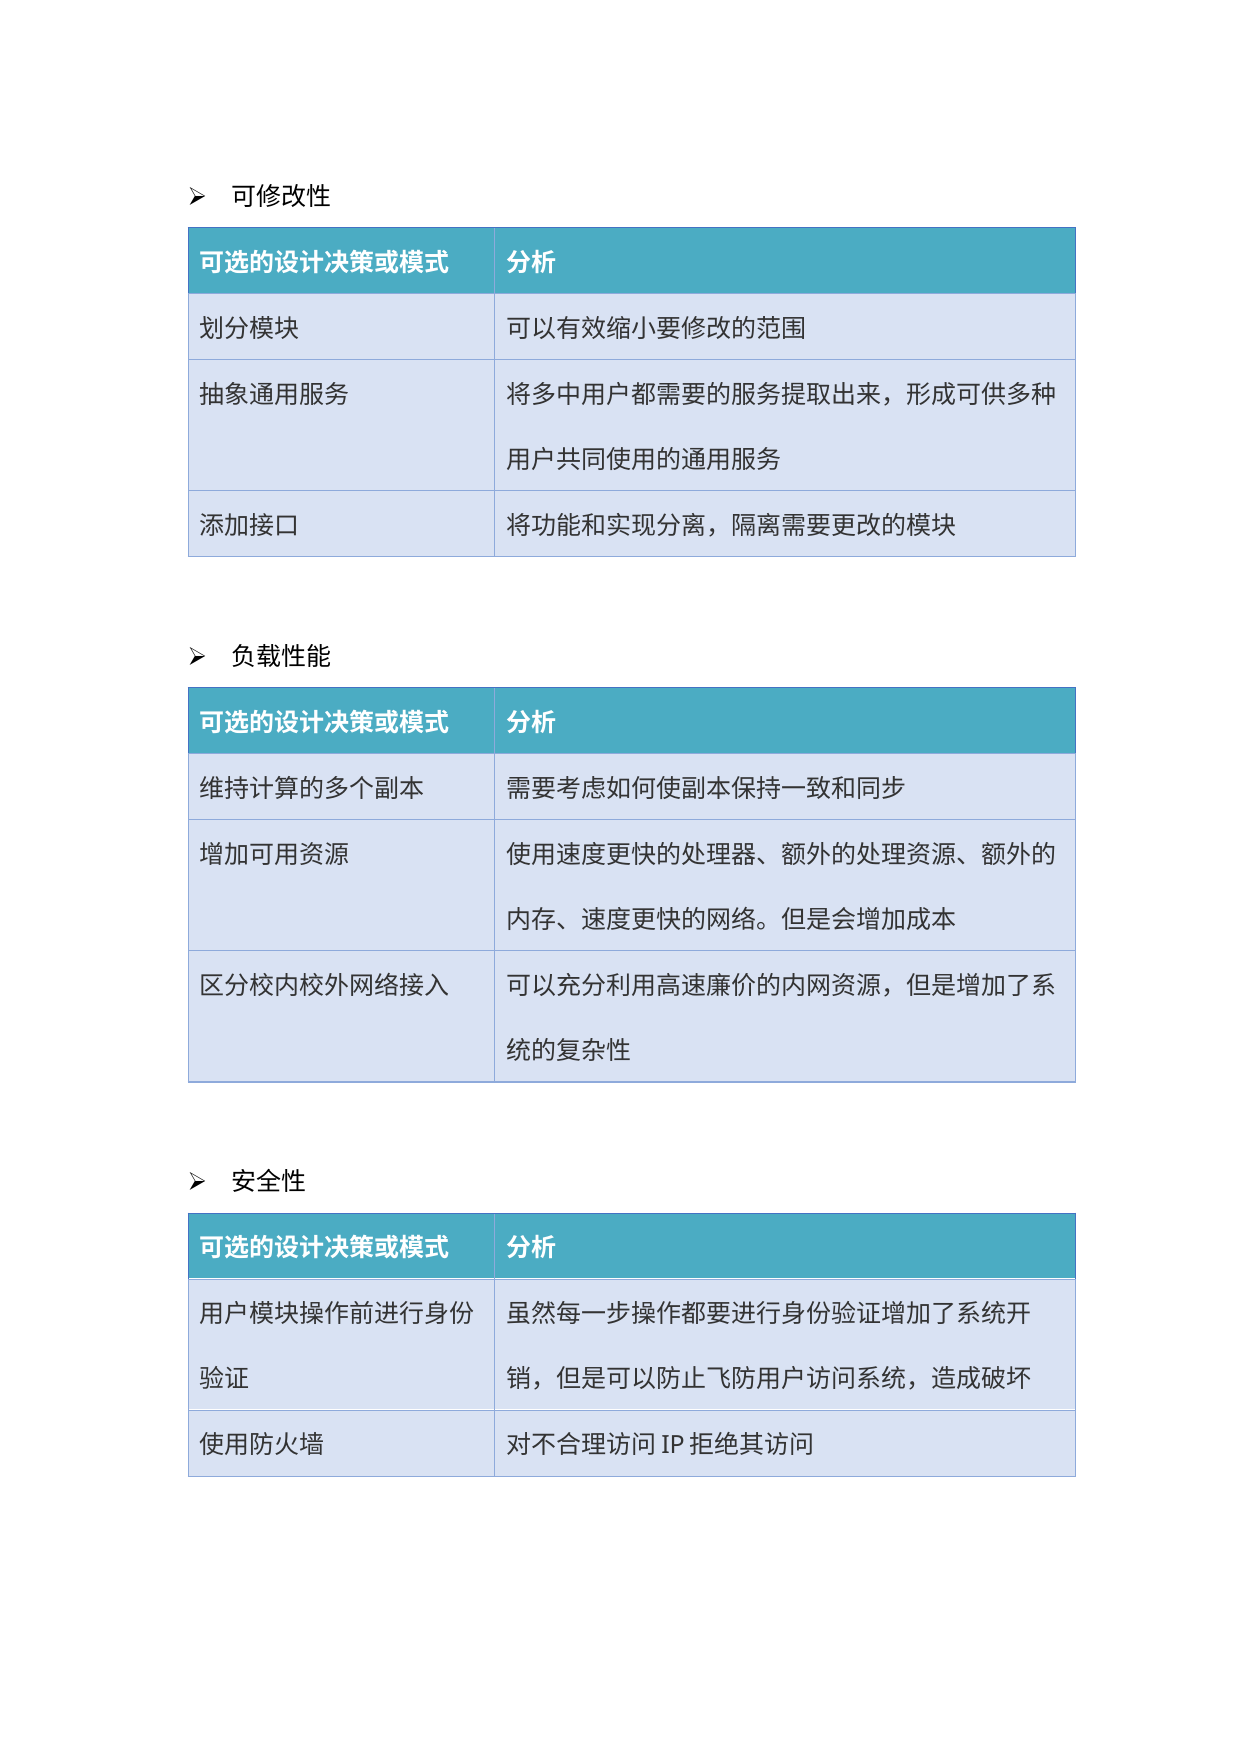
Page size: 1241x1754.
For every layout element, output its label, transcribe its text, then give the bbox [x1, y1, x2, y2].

table_header 可选的设计决策或模式 [189, 688, 494, 753]
table_header 可选的设计决策或模式 [189, 228, 494, 293]
table_header 分析 [495, 228, 1075, 293]
table_cell 使用速度更快的处理器、额外的处理资源、额外的内存、速度更快的网络。但是会增加成本 [495, 820, 1075, 950]
list 安全性 [187, 1147, 1053, 1212]
table_header 分析 [495, 688, 1075, 753]
table_cell 可以有效缩小要修改的范围 [495, 294, 1075, 359]
table_cell 对不合理访问IP拒绝其访问 [495, 1411, 1075, 1476]
table_cell 将多中用户都需要的服务提取出来，形成可供多种用户共同使用的通用服务 [495, 360, 1075, 490]
table_cell 可以充分利用高速廉价的内网资源，但是增加了系统的复杂性 [495, 951, 1075, 1081]
table_cell 虽然每一步操作都要进行身份验证增加了系统开销，但是可以防止飞防用户访问系统，造成破坏 [495, 1280, 1075, 1409]
list 负载性能 [187, 622, 1053, 687]
table_cell 使用防火墙 [189, 1411, 494, 1476]
table_header 分析 [495, 1214, 1075, 1278]
list 可修改性 [187, 162, 1053, 227]
table_cell 抽象通用服务 [189, 360, 494, 490]
table_cell 用户模块操作前进行身份验证 [189, 1280, 494, 1409]
table_cell 区分校内校外网络接入 [189, 951, 494, 1081]
table_cell 将功能和实现分离，隔离需要更改的模块 [495, 491, 1075, 556]
table_cell 维持计算的多个副本 [189, 754, 494, 819]
table_cell 划分模块 [189, 294, 494, 359]
table_cell 需要考虑如何使副本保持一致和同步 [495, 754, 1075, 819]
table_cell 增加可用资源 [189, 820, 494, 950]
table_header 可选的设计决策或模式 [189, 1214, 494, 1278]
table_cell 添加接口 [189, 491, 494, 556]
